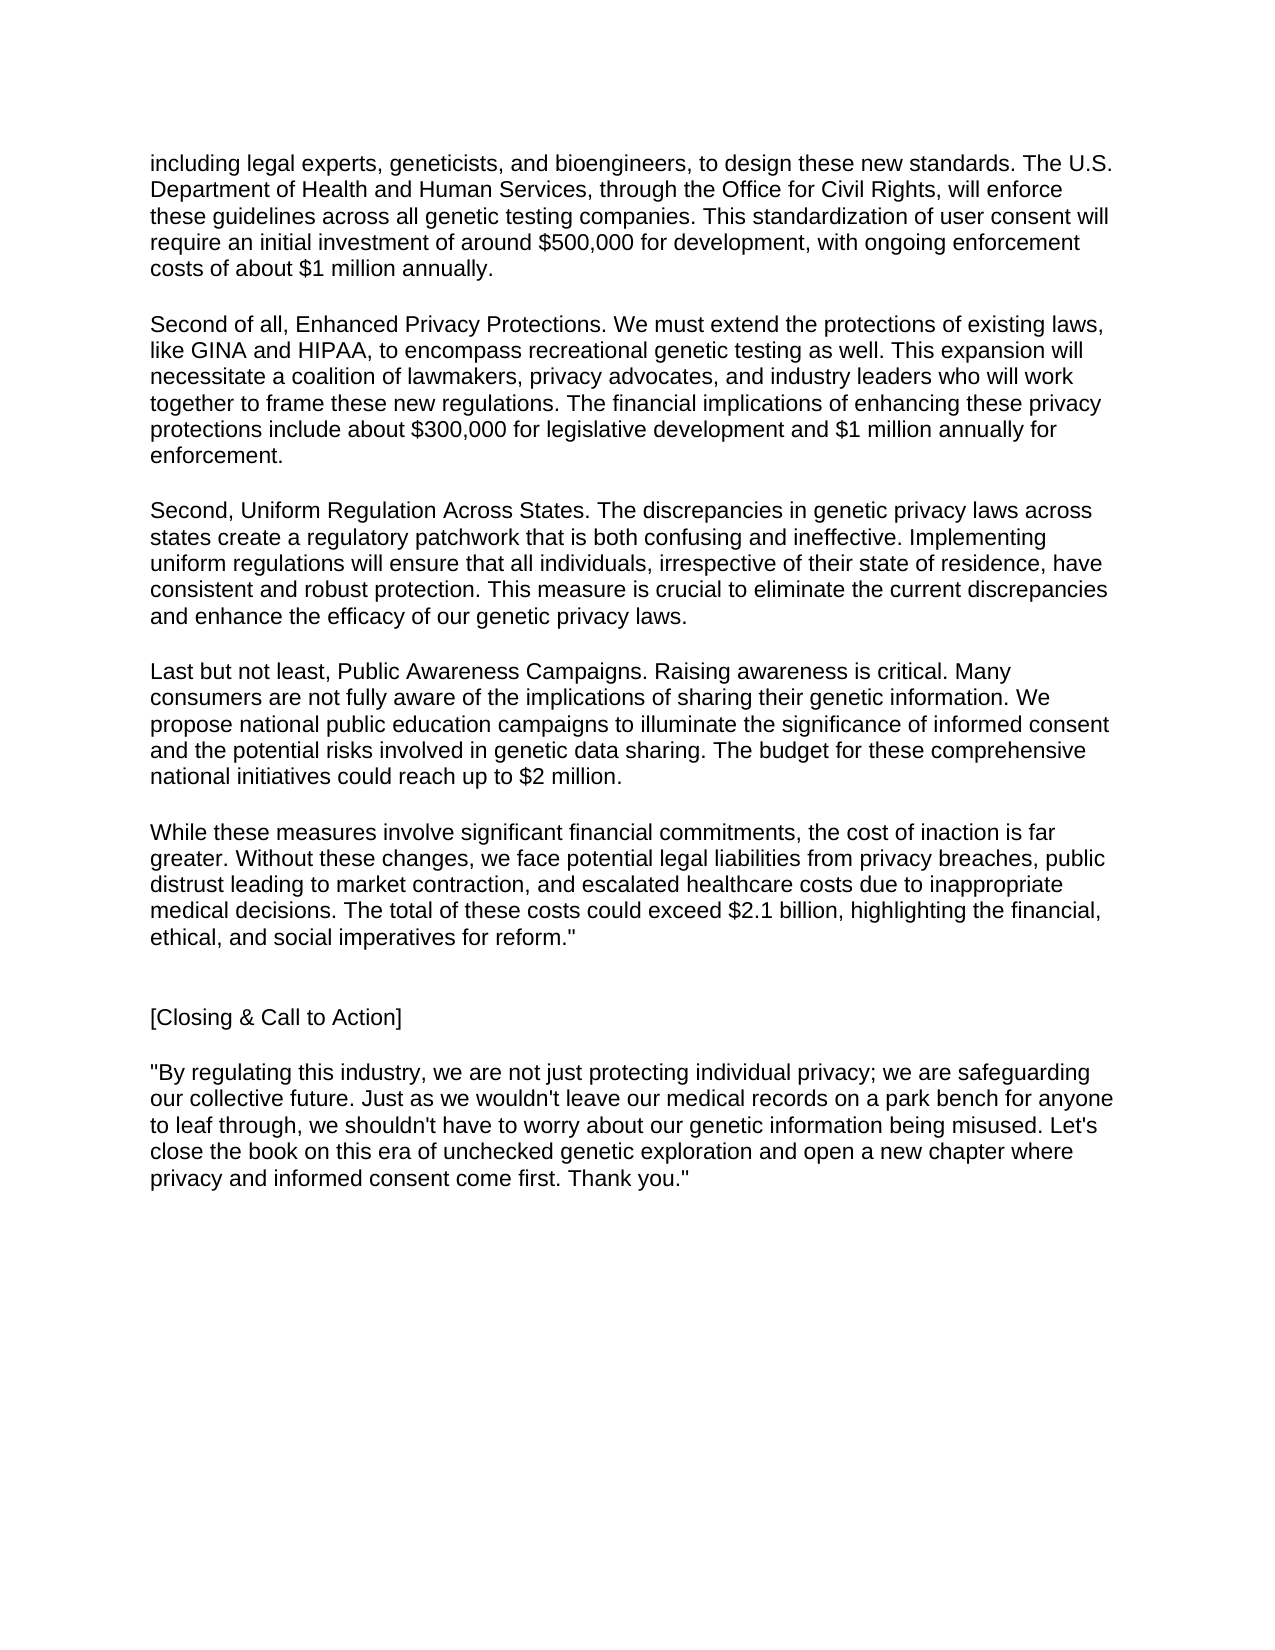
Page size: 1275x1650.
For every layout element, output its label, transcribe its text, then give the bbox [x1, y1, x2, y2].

text Second of all, Enhanced Privacy Protections. We must extend the protections of existing laws, like GINA and HIPAA, to encompass recreational genetic testing as well. This expansion will necessitate a coalition of lawmakers, privacy advocates, and industry leaders who will work together to frame these new regulations. The financial implications of enhancing these privacy protections include about $300,000 for legislative development and $1 million annually for enforcement. [150, 311, 1125, 469]
text "By regulating this industry, we are not just protecting individual privacy; we are safeguarding our collective future. Just as we wouldn't leave our medical records on a park bench for anyone to leaf through, we shouldn't have to worry about our genetic information being misused. Let's close the book on this era of unchecked genetic exploration and open a new chapter where privacy and informed consent come first. Thank you." [150, 1059, 1125, 1191]
text [Closing & Call to Action] [150, 1004, 1125, 1030]
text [150, 150, 1125, 282]
text While these measures involve significant financial commitments, the cost of inaction is far greater. Without these changes, we face potential legal liabilities from privacy breaches, public distrust leading to market contraction, and escalated healthcare costs due to inappropriate medical decisions. The total of these costs could exceed $2.1 billion, highlighting the financial, ethical, and social imperatives for reform." [150, 818, 1125, 950]
text Second, Uniform Regulation Across States. The discrepancies in genetic privacy laws across states create a regulatory patchwork that is both confusing and ineffective. Implementing uniform regulations will ensure that all individuals, irrespective of their state of residence, have consistent and robust protection. This measure is crucial to eliminate the current discrepancies and enhance the efficacy of our genetic privacy laws. [150, 497, 1125, 629]
text Last but not least, Public Awareness Campaigns. Raising awareness is critical. Many consumers are not fully aware of the implications of sharing their genetic information. We propose national public education campaigns to illuminate the significance of informed consent and the potential risks involved in genetic data sharing. The budget for these comprehensive national initiatives could reach up to $2 million. [150, 658, 1125, 790]
